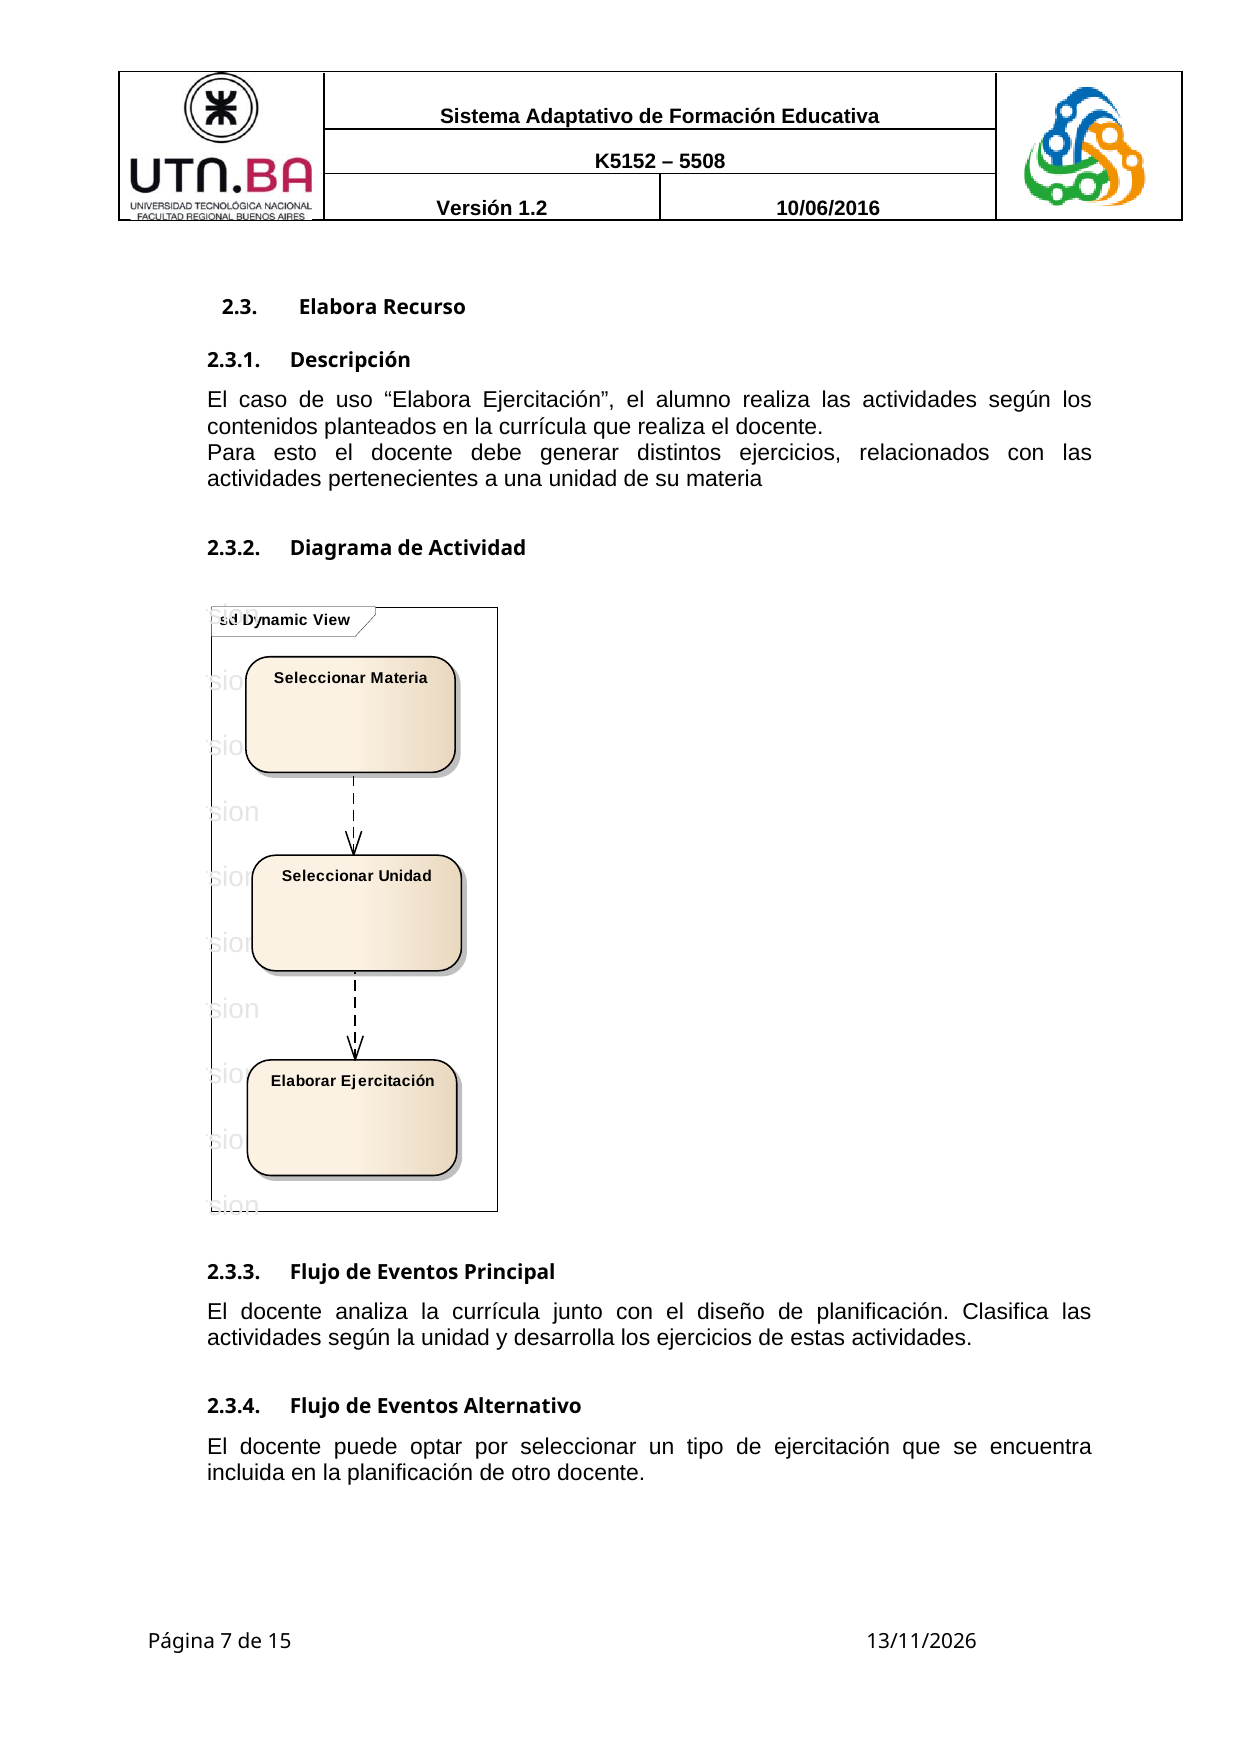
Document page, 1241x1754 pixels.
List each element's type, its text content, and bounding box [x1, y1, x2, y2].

text Flujo de Eventos Principal [207, 1257, 1092, 1286]
text El docente puede optar por seleccionar un tipo de ejercitación que se encuentra incluida en la planificación de otro docente. [207, 1433, 1092, 1485]
text Elabora Recurso [222, 292, 1092, 320]
text El docente analiza la currícula junto con el diseño de planificación. Clasifica las actividades según la unidad y desarrolla los ejercicios de estas actividades. [207, 1298, 1092, 1351]
text Flujo de Eventos Alternativo [207, 1392, 1092, 1420]
text El caso de uso “Elabora Ejercitación”, el alumno realiza las actividades según los contenidos planteados en la currícula que realiza el docente. [207, 386, 1092, 439]
text Diagrama de Actividad [207, 533, 1092, 561]
text Descripción [207, 345, 1092, 374]
text Para esto el docente debe generar distintos ejercicios, relacionados con las actividades pertenecientes a una unidad de su materia [207, 439, 1092, 492]
picture [130, 72, 312, 220]
picture [1007, 84, 1169, 208]
